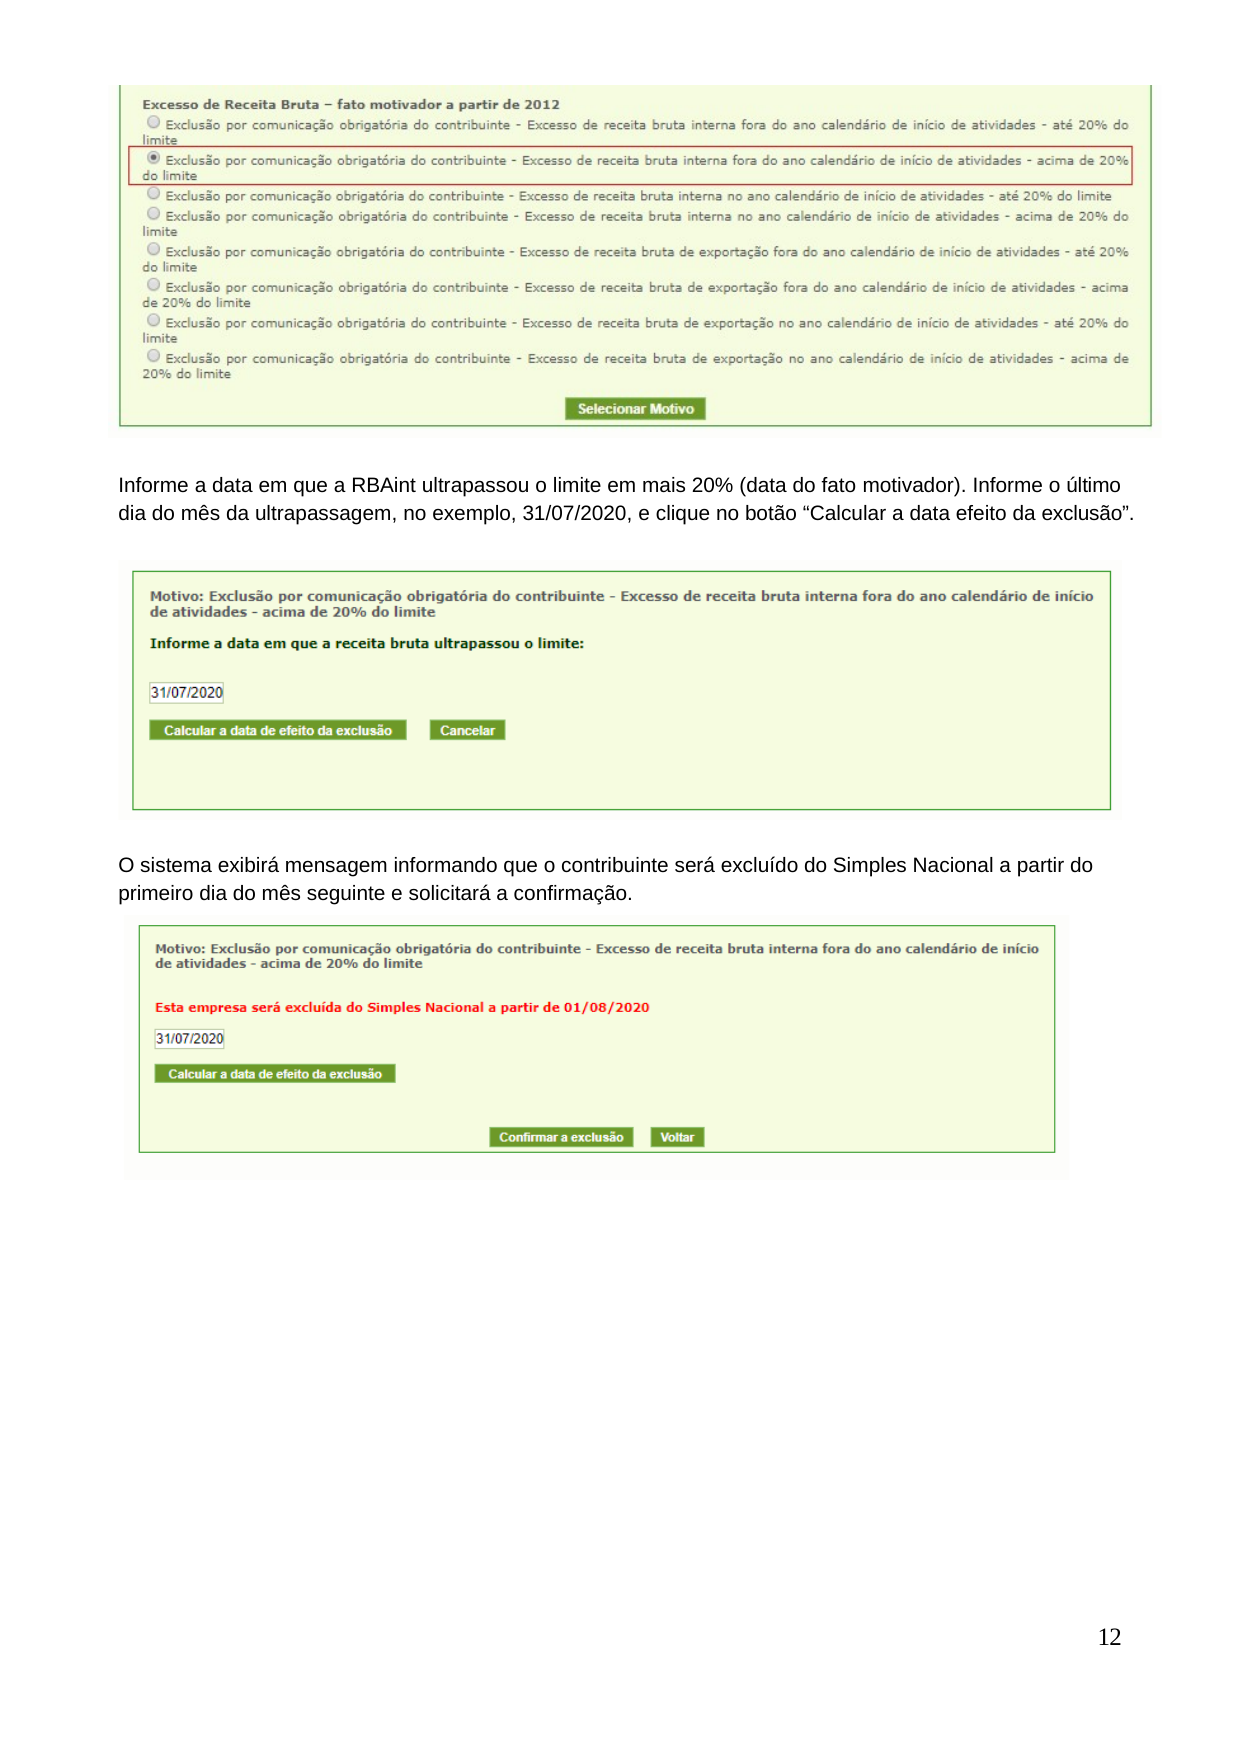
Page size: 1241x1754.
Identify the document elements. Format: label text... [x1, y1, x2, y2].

picture [123, 915, 1070, 1180]
text Informe a data em que a RBAint ultrapassou o limite em mais 20% (data do fato motivador). Informe o último [118, 473, 1192, 497]
text O sistema exibirá mensagem informando que o contribuinte será excluído do Simples Nacional a partir do primeiro dia do mês seguinte e solicitará a confirmação. [118, 853, 1121, 904]
text dia do mês da ultrapassagem, no exemplo, 31/07/2020, e clique no botão “Calcular a data efeito da exclusão”. [118, 501, 1192, 524]
picture [118, 560, 1122, 820]
picture [108, 85, 1162, 438]
